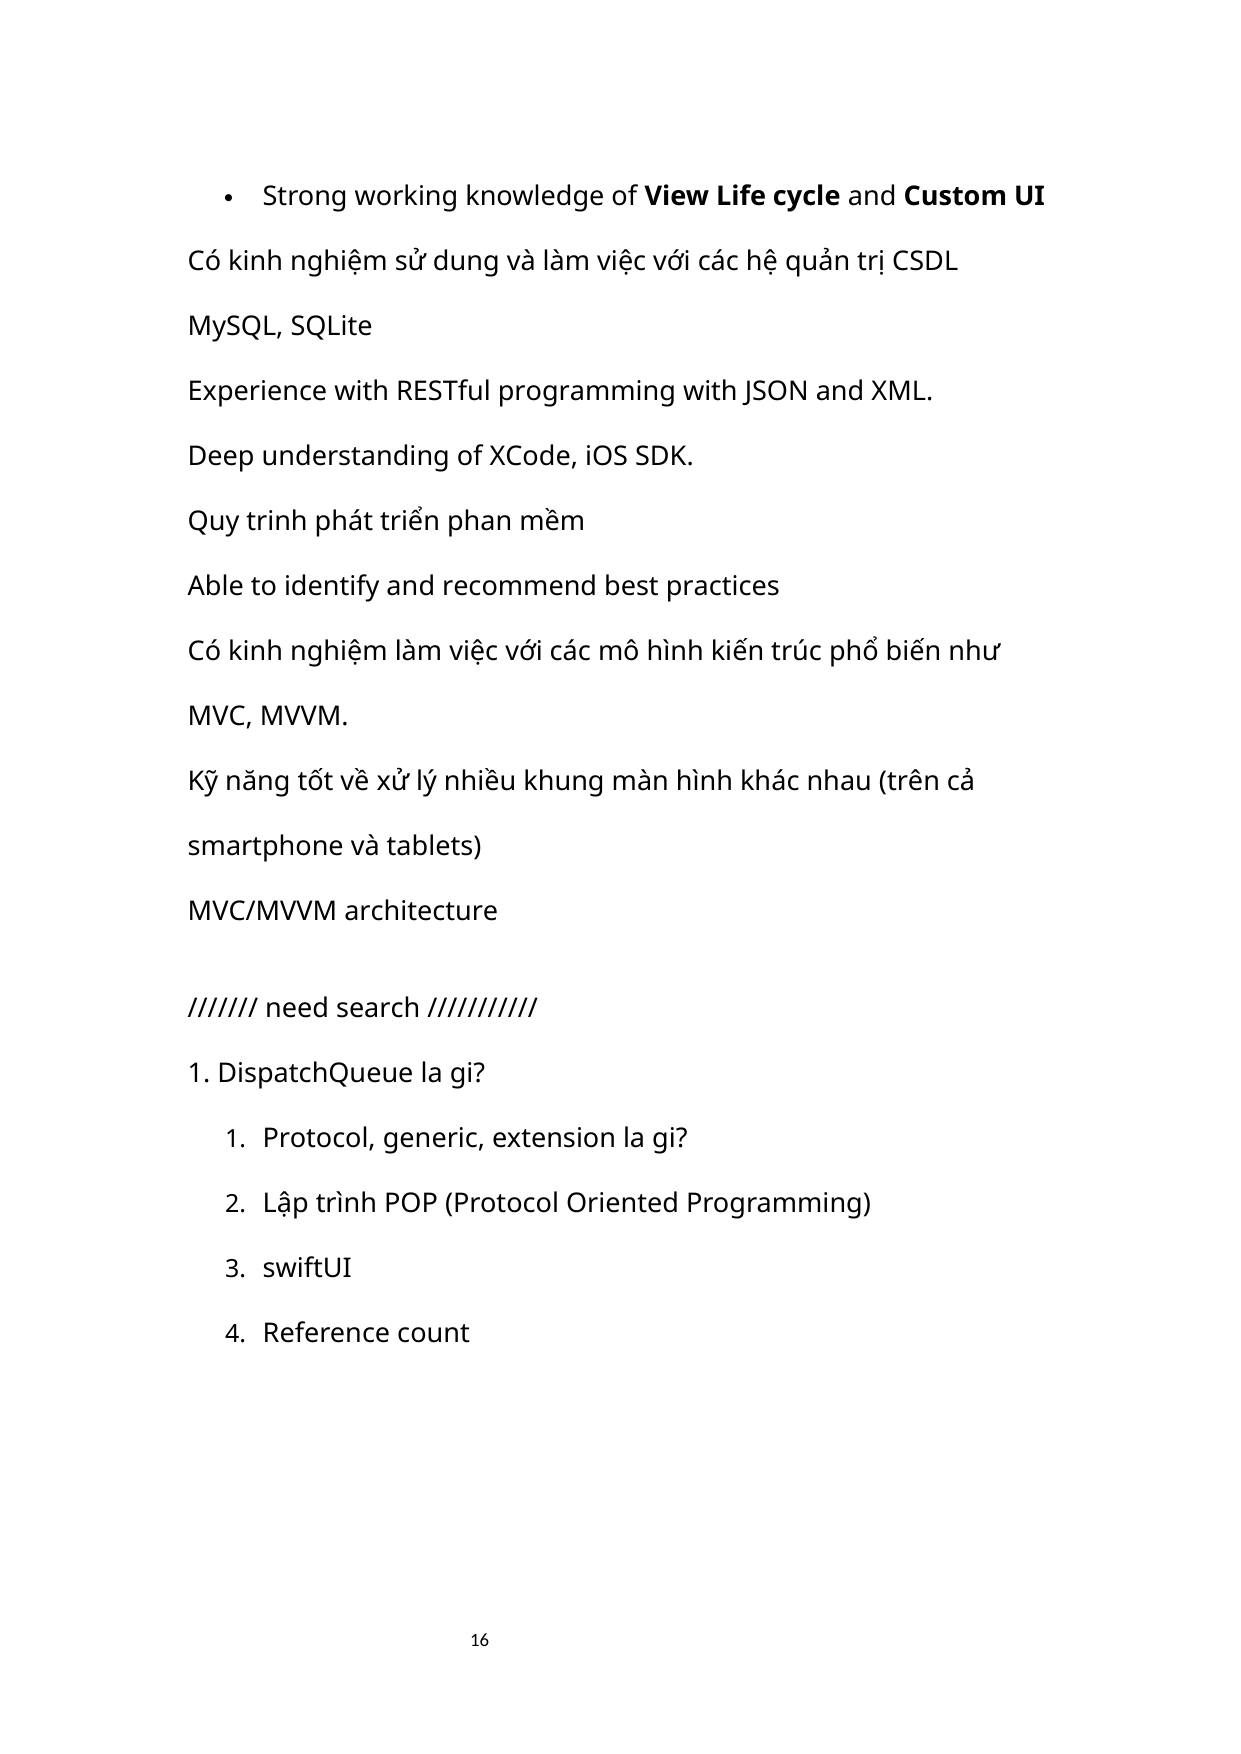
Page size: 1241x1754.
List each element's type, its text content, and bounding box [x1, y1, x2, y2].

text /////// need search /////////// [187, 974, 1053, 1039]
list Strong working knowledge of View Life cycle and Custom UI [225, 162, 1053, 227]
text Deep understanding of XCode, iOS SDK. [187, 422, 1053, 487]
list swiftUI [225, 1234, 1053, 1299]
list Protocol, generic, extension la gi? [225, 1104, 1053, 1169]
text MVC/MVVM architecture [187, 877, 1053, 942]
list Reference count [225, 1299, 1053, 1364]
text Có kinh nghiệm làm việc với các mô hình kiến trúc phổ biến như MVC, MVVM. [187, 617, 1053, 747]
text Quy trinh phát triển phan mềm [187, 487, 1053, 552]
text 1. DispatchQueue la gi? [187, 1039, 1053, 1104]
text Có kinh nghiệm sử dung và làm việc với các hệ quản trị CSDL MySQL, SQLite [187, 227, 1053, 357]
list Lập trình POP (Protocol Oriented Programming) [225, 1169, 1053, 1234]
text Experience with RESTful programming with JSON and XML. [187, 357, 1053, 422]
text Able to identify and recommend best practices [187, 552, 1053, 617]
text Kỹ năng tốt về xử lý nhiều khung màn hình khác nhau (trên cả smartphone và tablets) [187, 747, 1053, 877]
